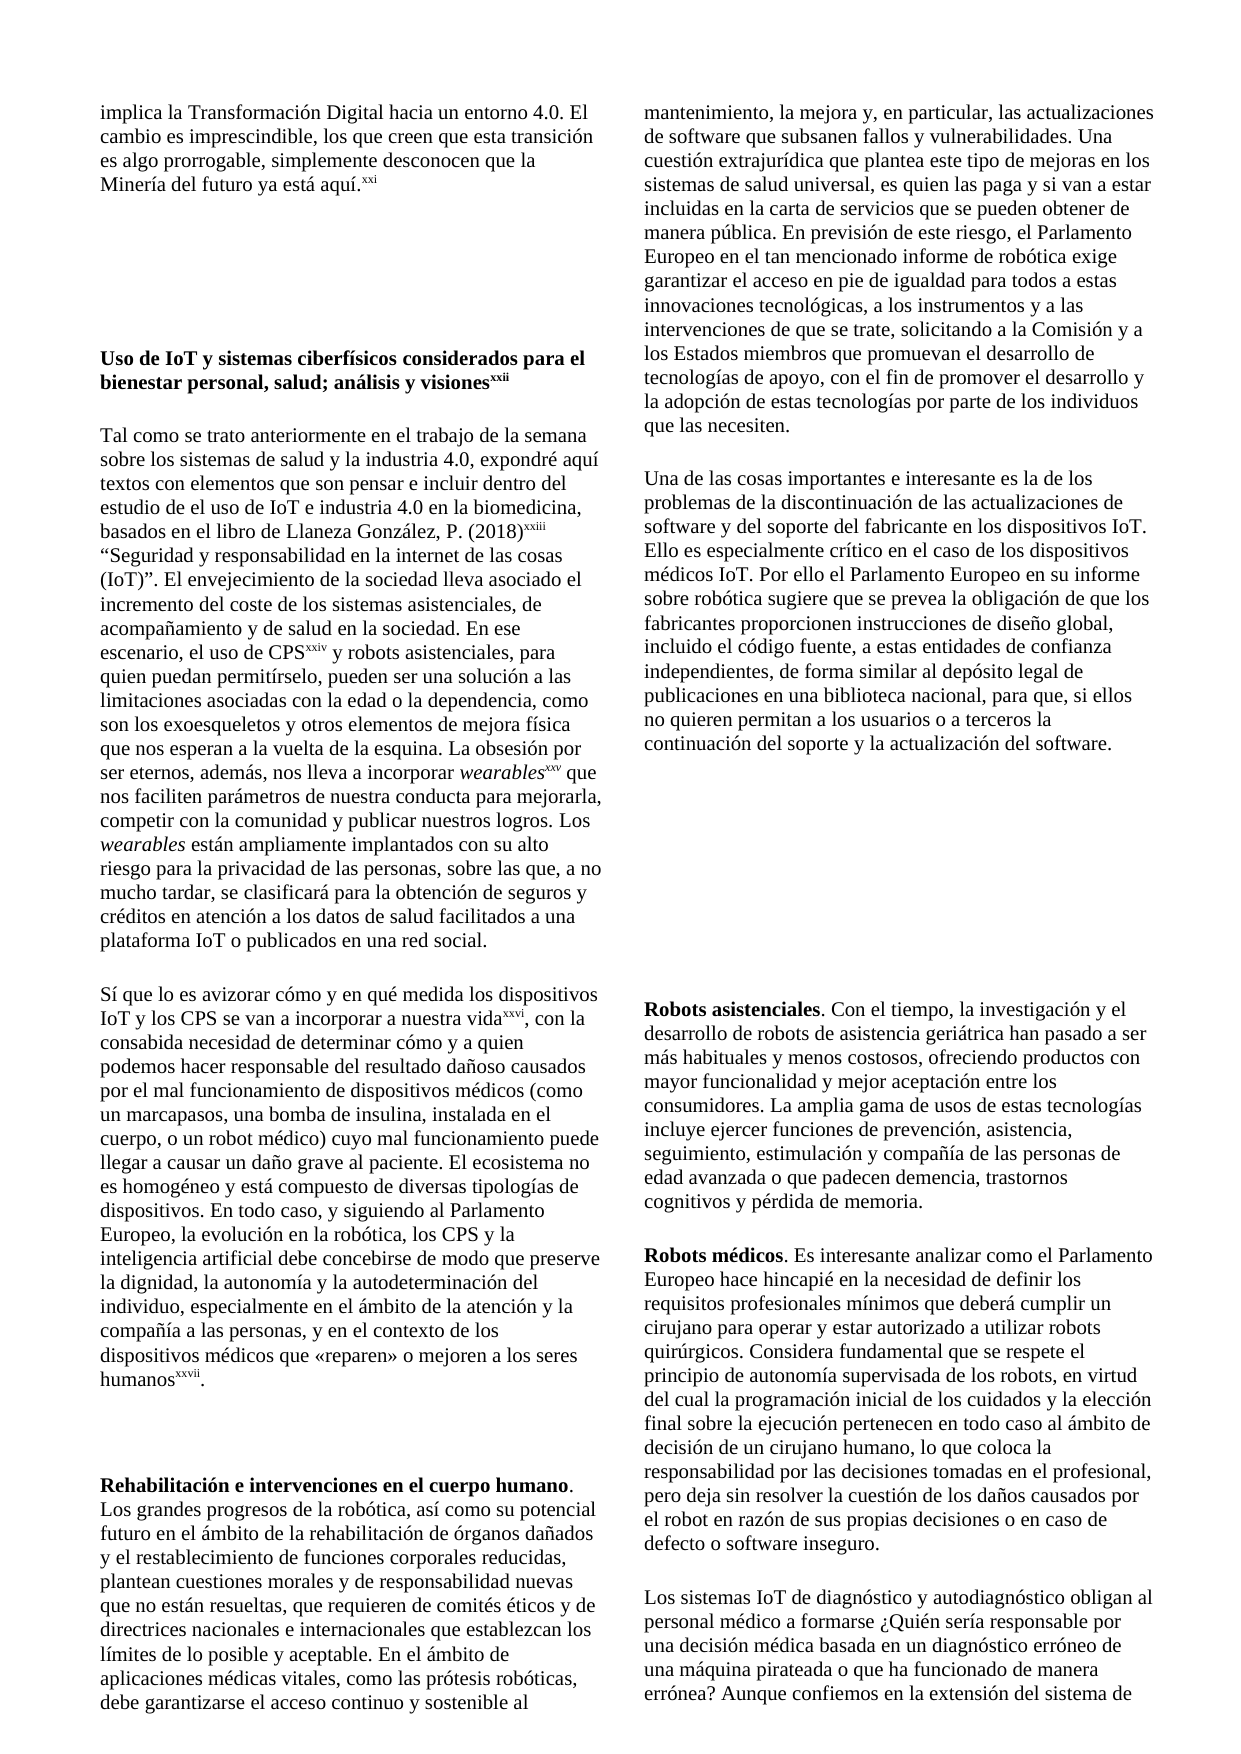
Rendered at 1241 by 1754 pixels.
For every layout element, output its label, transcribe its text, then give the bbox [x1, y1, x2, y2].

text Uso de IoT y sistemas ciberfísicos considerados para el bienestar personal, salud; análisis y visiones [100, 346, 603, 394]
text Robots asistenciales. Con el tiempo, la investigación y el desarrollo de robots de asistencia geriátrica han pasado a ser más habituales y menos costosos, ofreciendo productos con mayor funcionalidad y mejor aceptación entre los consumidores. La amplia gama de usos de estas tecnologías incluye ejercer funciones de prevención, asistencia, seguimiento, estimulación y compañía de las personas de edad avanzada o que padecen demencia, trastornos cognitivos y pérdida de memoria. [644, 997, 1155, 1213]
text Tal como se trato anteriormente en el trabajo de la semana sobre los sistemas de salud y la industria 4.0, expondré aquí textos con elementos que son pensar e incluir dentro del estudio de el uso de IoT e industria 4.0 en la biomedicina, basados en el libro de Llaneza González, P. (2018) “Seguridad y responsabilidad en la internet de las cosas (IoT)”. El envejecimiento de la sociedad lleva asociado el incremento del coste de los sistemas asistenciales, de acompañamiento y de salud en la sociedad. En ese escenario, el uso de CPS y robots asistenciales, para quien puedan permitírselo, pueden ser una solución a las limitaciones asociadas con la edad o la dependencia, como son los exoesqueletos y otros elementos de mejora física que nos esperan a la vuelta de la esquina. La obsesión por ser eternos, además, nos lleva a incorporar wearables que nos faciliten parámetros de nuestra conducta para mejorarla, competir con la comunidad y publicar nuestros logros. Los wearables están ampliamente implantados con su alto riesgo para la privacidad de las personas, sobre las que, a no mucho tardar, se clasificará para la obtención de seguros y créditos en atención a los datos de salud facilitados a una plataforma IoT o publicados en una red social. [100, 423, 603, 952]
text Robots médicos. Es interesante analizar como el Parlamento Europeo hace hincapié en la necesidad de definir los requisitos profesionales mínimos que deberá cumplir un cirujano para operar y estar autorizado a utilizar robots quirúrgicos. Considera fundamental que se respete el principio de autonomía supervisada de los robots, en virtud del cual la programación inicial de los cuidados y la elección final sobre la ejecución pertenecen en todo caso al ámbito de decisión de un cirujano humano, lo que coloca la responsabilidad por las decisiones tomadas en el profesional, pero deja sin resolver la cuestión de los daños causados por el robot en razón de sus propias decisiones o en caso de defecto o software inseguro. [644, 1243, 1155, 1555]
text Una de las cosas importantes e interesante es la de los problemas de la discontinuación de las actualizaciones de software y del soporte del fabricante en los dispositivos IoT. Ello es especialmente crítico en el caso de los dispositivos médicos IoT. Por ello el Parlamento Europeo en su informe sobre robótica sugiere que se prevea la obligación de que los fabricantes proporcionen instrucciones de diseño global, incluido el código fuente, a estas entidades de confianza independientes, de forma similar al depósito legal de publicaciones en una biblioteca nacional, para que, si ellos no quieren permitan a los usuarios o a terceros la continuación del soporte y la actualización del software. [644, 466, 1155, 755]
text Rehabilitación e intervenciones en el cuerpo humano. Los grandes progresos de la robótica, así como su potencial futuro en el ámbito de la rehabilitación de órganos dañados y el restablecimiento de funciones corporales reducidas, plantean cuestiones morales y de responsabilidad nuevas que no están resueltas, que requieren de comités éticos y de directrices nacionales e internacionales que establezcan los límites de lo posible y aceptable. En el ámbito de aplicaciones médicas vitales, como las prótesis robóticas, debe garantizarse el acceso continuo y sostenible al mantenimiento, la mejora y, en particular, las actualizaciones de software que subsanen fallos y vulnerabilidades. Una cuestión extrajurídica que plantea este tipo de mejoras en los sistemas de salud universal, es quien las paga y si van a estar incluidas en la carta de servicios que se pueden obtener de manera pública. En previsión de este riesgo, el Parlamento Europeo en el tan mencionado informe de robótica exige garantizar el acceso en pie de igualdad para todos a estas innovaciones tecnológicas, a los instrumentos y a las intervenciones de que se trate, solicitando a la Comisión y a los Estados miembros que promuevan el desarrollo de tecnologías de apoyo, con el fin de promover el desarrollo y la adopción de estas tecnologías por parte de los individuos que las necesiten. [100, 1473, 603, 1714]
text Rehabilitación e intervenciones en el cuerpo humano. Los grandes progresos de la robótica, así como su potencial futuro en el ámbito de la rehabilitación de órganos dañados y el restablecimiento de funciones corporales reducidas, plantean cuestiones morales y de responsabilidad nuevas que no están resueltas, que requieren de comités éticos y de directrices nacionales e internacionales que establezcan los límites de lo posible y aceptable. En el ámbito de aplicaciones médicas vitales, como las prótesis robóticas, debe garantizarse el acceso continuo y sostenible al mantenimiento, la mejora y, en particular, las actualizaciones de software que subsanen fallos y vulnerabilidades. Una cuestión extrajurídica que plantea este tipo de mejoras en los sistemas de salud universal, es quien las paga y si van a estar incluidas en la carta de servicios que se pueden obtener de manera pública. En previsión de este riesgo, el Parlamento Europeo en el tan mencionado informe de robótica exige garantizar el acceso en pie de igualdad para todos a estas innovaciones tecnológicas, a los instrumentos y a las intervenciones de que se trate, solicitando a la Comisión y a los Estados miembros que promuevan el desarrollo de tecnologías de apoyo, con el fin de promover el desarrollo y la adopción de estas tecnologías por parte de los individuos que las necesiten. [644, 100, 1155, 437]
text Sí que lo es avizorar cómo y en qué medida los dispositivos IoT y los CPS se van a incorporar a nuestra vida, con la consabida necesidad de determinar cómo y a quien podemos hacer responsable del resultado dañoso causados por el mal funcionamiento de dispositivos médicos (como un marcapasos, una bomba de insulina, instalada en el cuerpo, o un robot médico) cuyo mal funcionamiento puede llegar a causar un daño grave al paciente. El ecosistema no es homogéneo y está compuesto de diversas tipologías de dispositivos. En todo caso, y siguiendo al Parlamento Europeo, la evolución en la robótica, los CPS y la inteligencia artificial debe concebirse de modo que preserve la dignidad, la autonomía y la autodeterminación del individuo, especialmente en el ámbito de la atención y la compañía a las personas, y en el contexto de los dispositivos médicos que «reparen» o mejoren a los seres humanos. [100, 982, 603, 1391]
